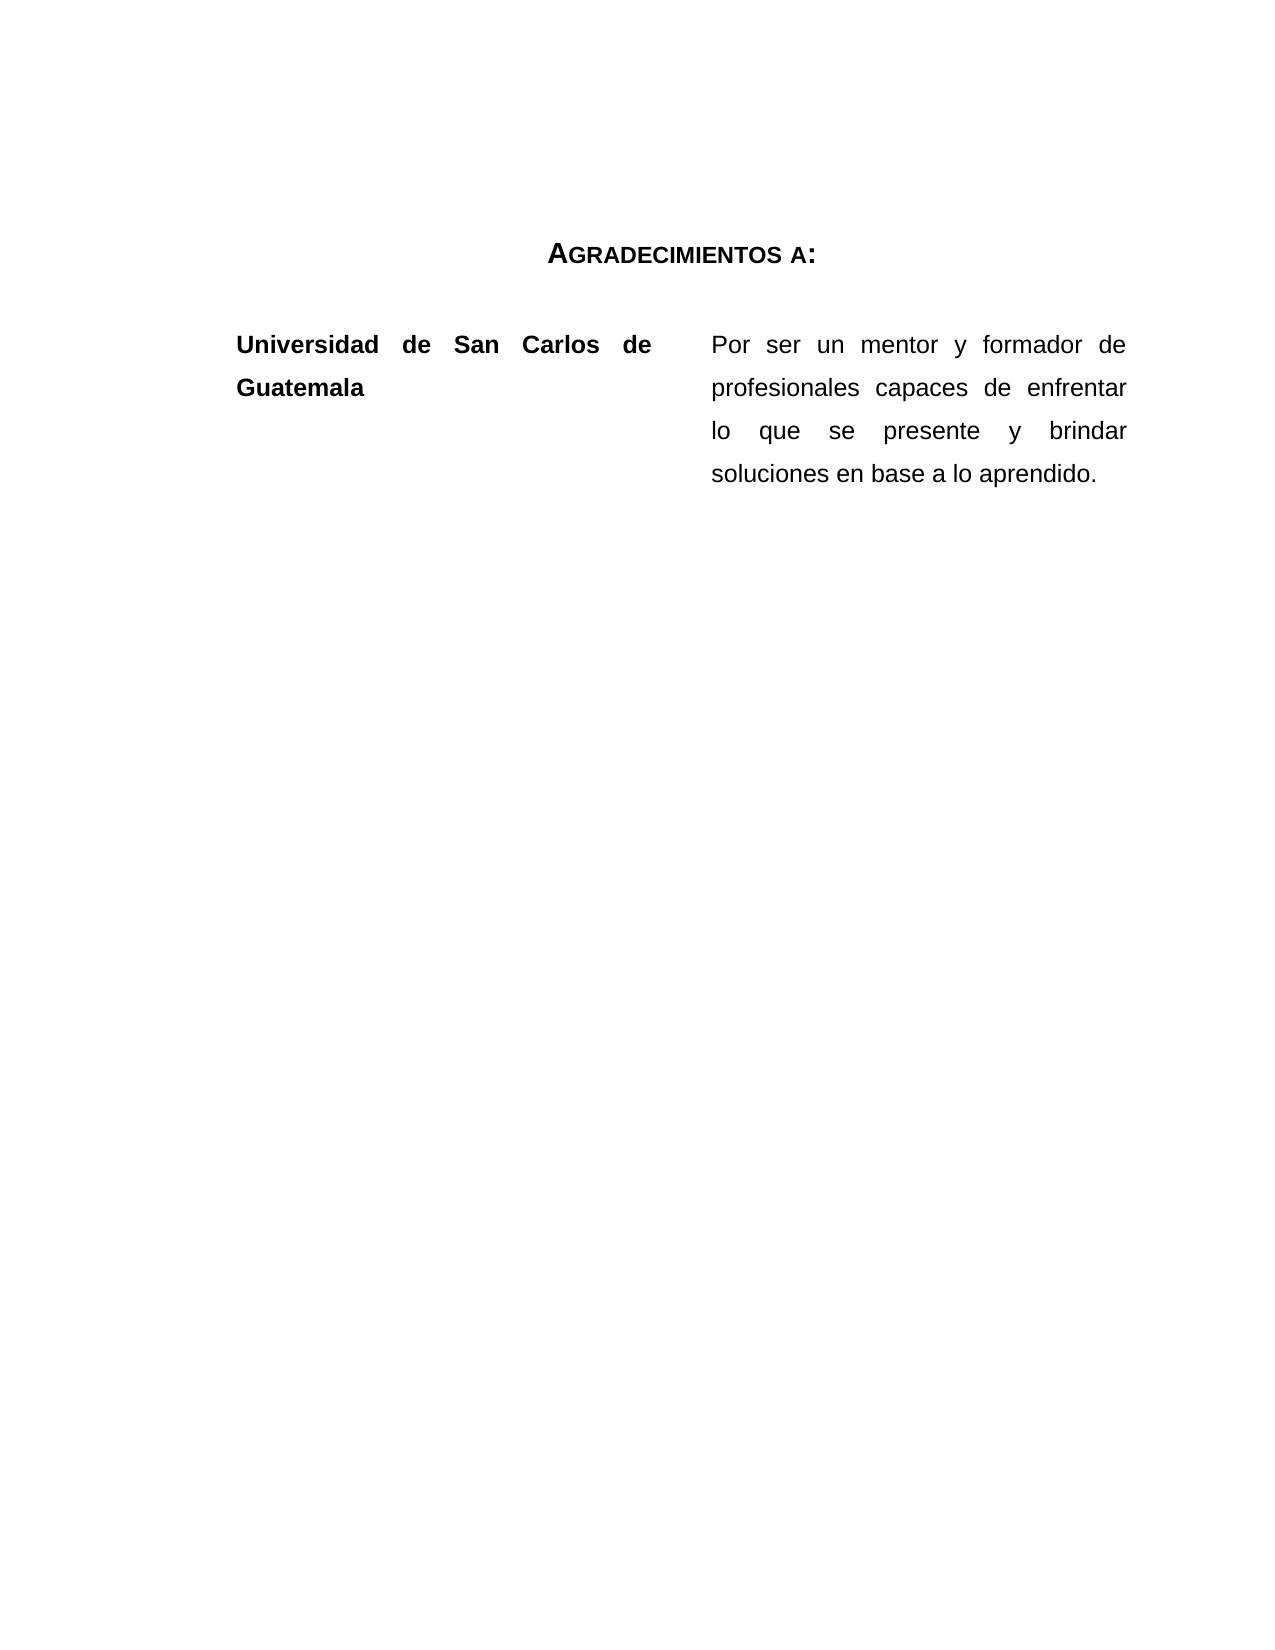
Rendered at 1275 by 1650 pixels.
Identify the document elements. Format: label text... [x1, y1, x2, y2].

text Universidad de San Carlos de Guatemala [236, 330, 652, 402]
text Por ser un mentor y formador de profesionales capaces de enfrentar lo que se presente y brindar soluciones en base a lo aprendido. [711, 330, 1127, 488]
text Agradecimientos a: [236, 236, 1127, 270]
